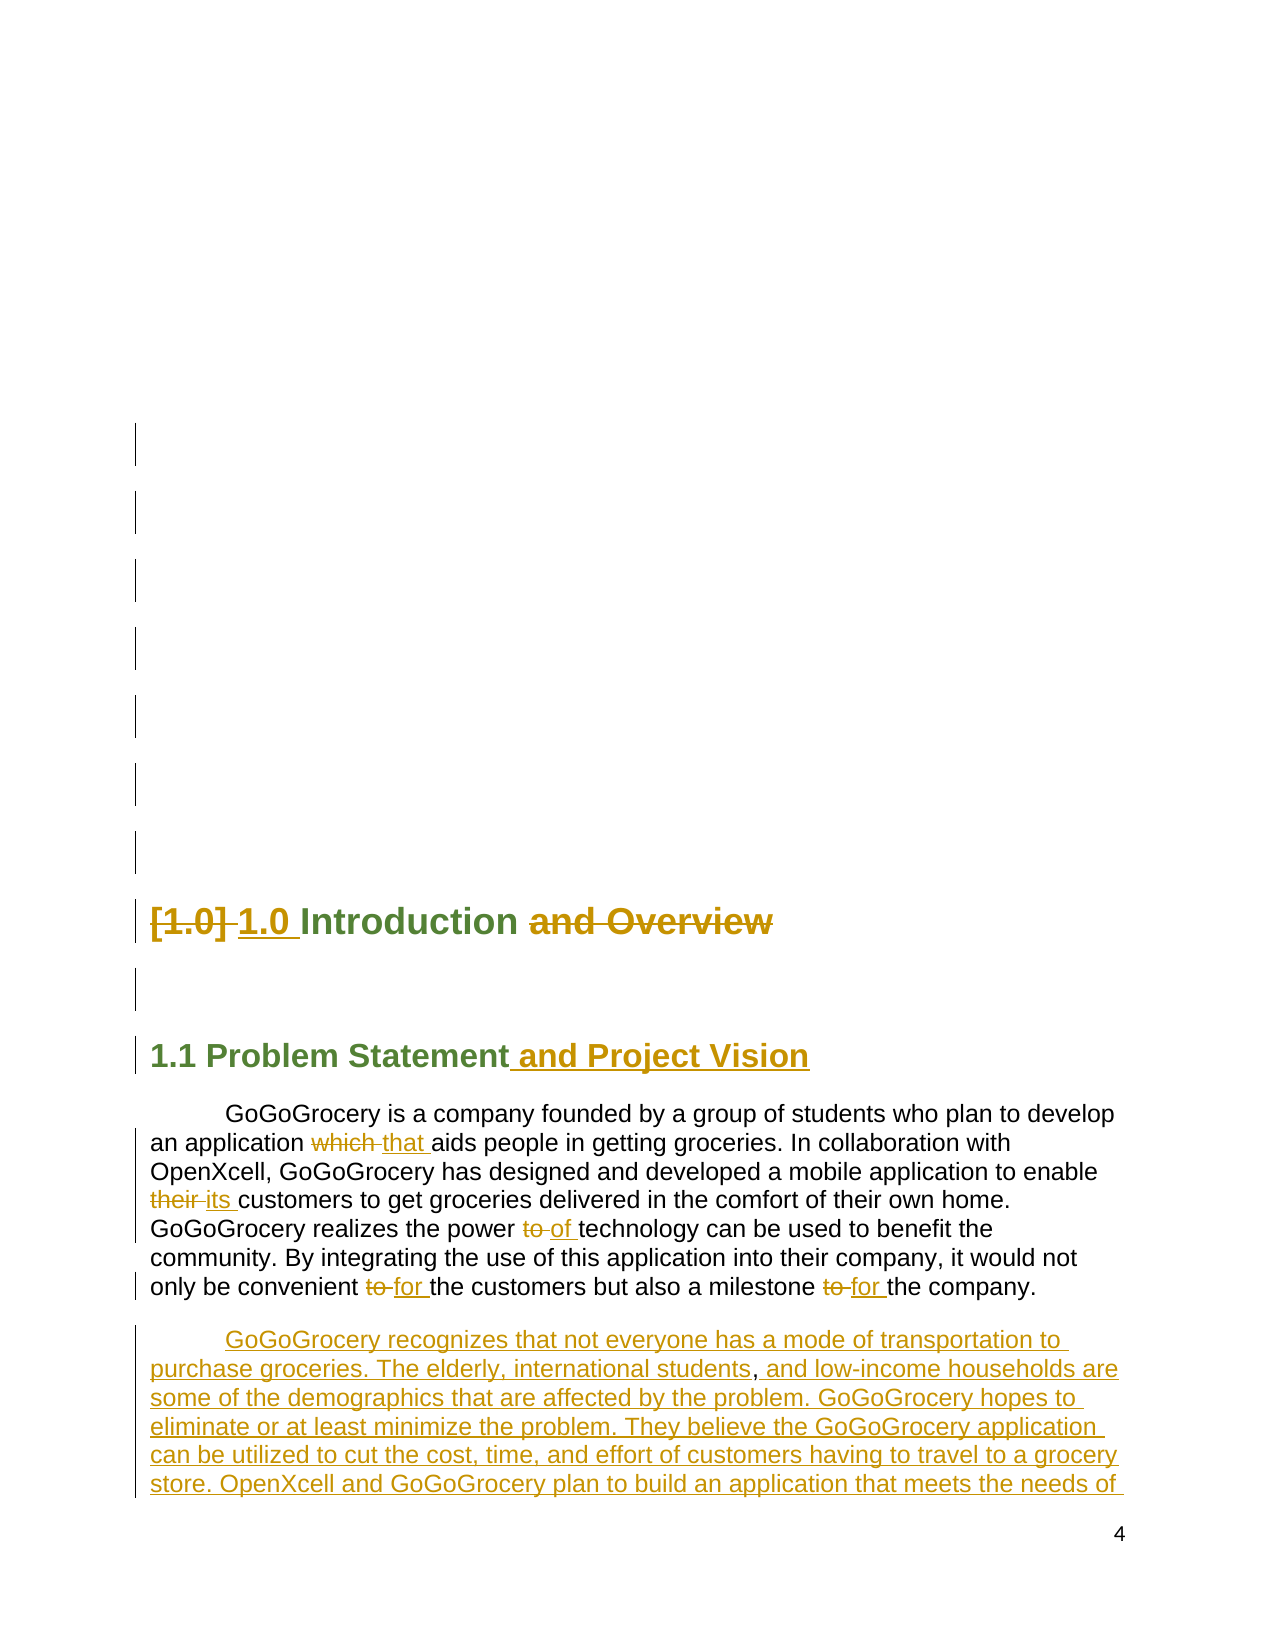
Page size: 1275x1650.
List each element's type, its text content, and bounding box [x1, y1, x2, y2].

list Introduction [150, 899, 1125, 942]
text 1.1 Problem Statement [150, 1036, 1125, 1074]
text , [150, 1325, 1125, 1498]
text GoGoGrocery is a company founded by a group of students who plan to develop an application aids people in getting groceries. In collaboration with OpenXcell, GoGoGrocery has designed and developed a mobile application to enable customers to get groceries delivered in the comfort of their own home. GoGoGrocery realizes the power technology can be used to benefit the community. By integrating the use of this application into their company, it would not only be convenient the customers but also a milestone the company. [150, 1099, 1125, 1300]
